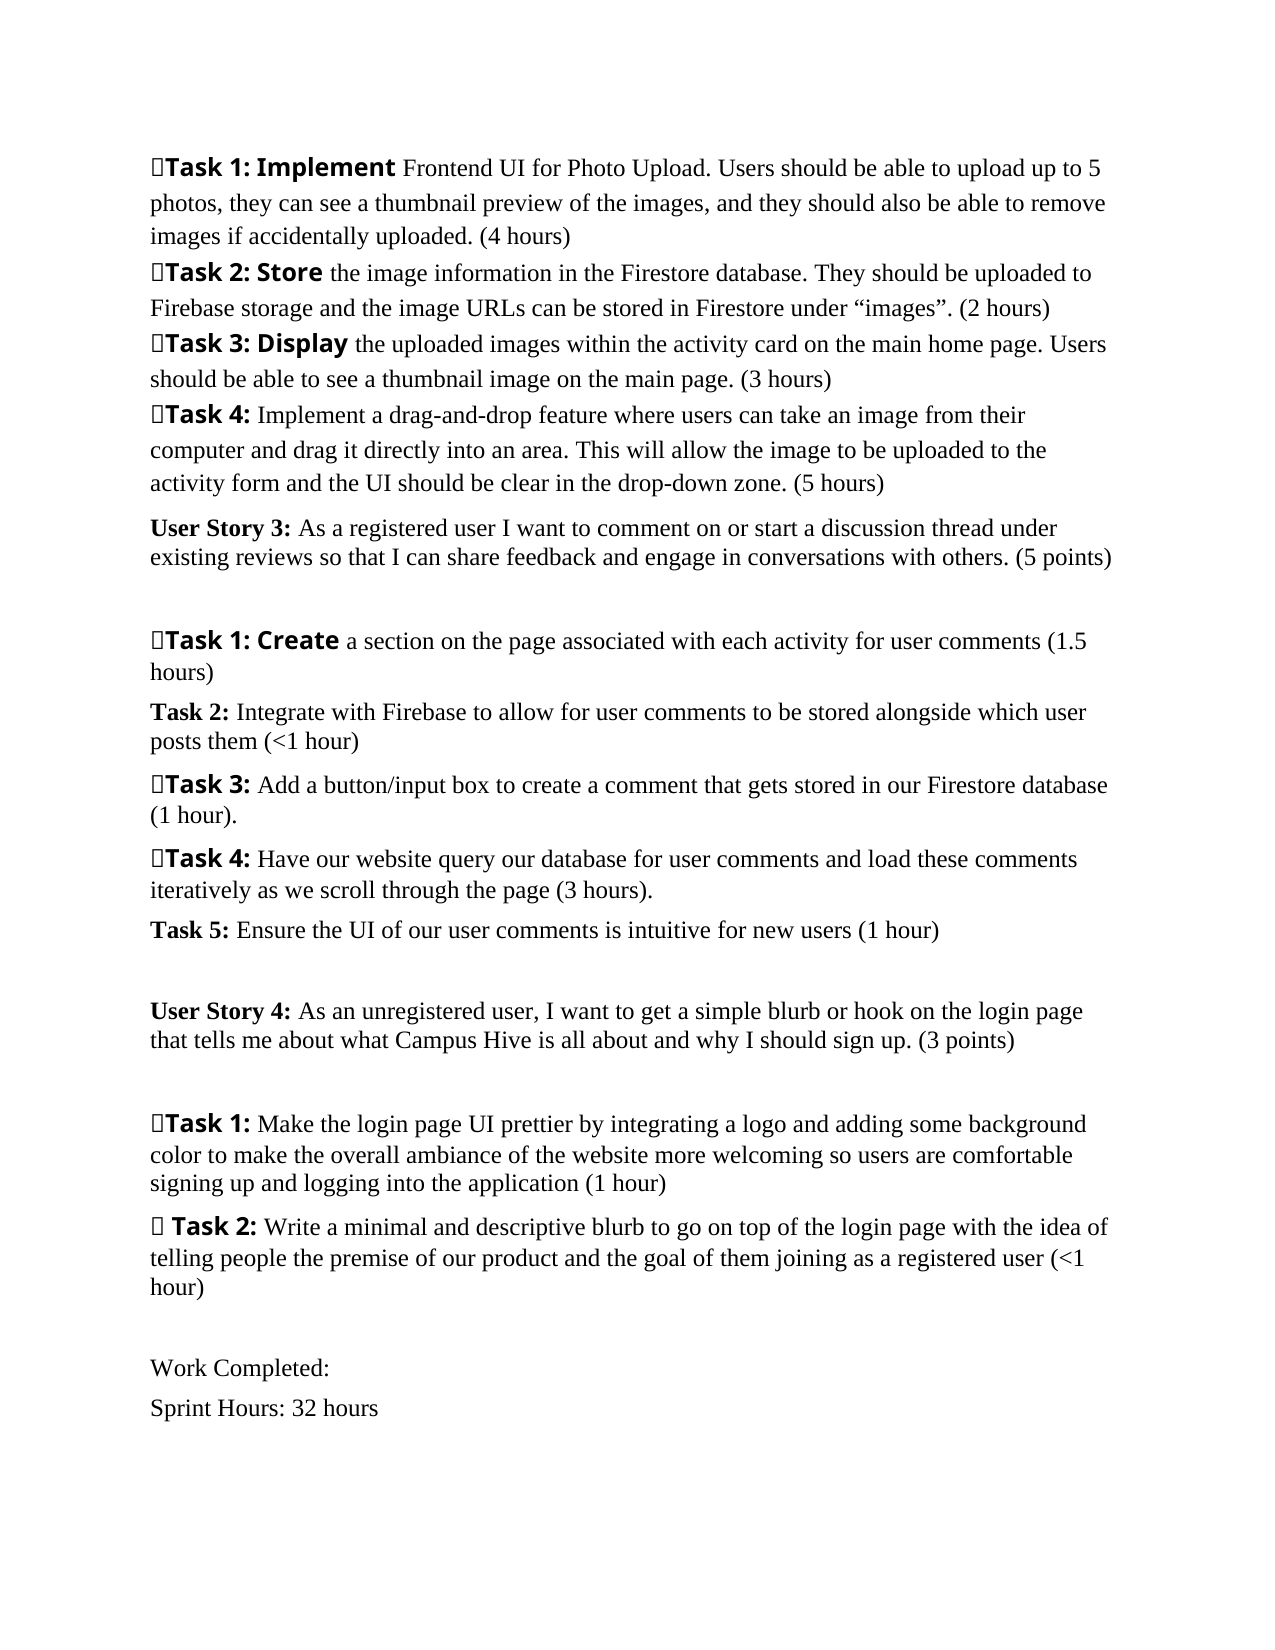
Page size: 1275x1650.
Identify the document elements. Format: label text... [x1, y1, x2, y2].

text Work Completed: [150, 1353, 1125, 1381]
text ✅Task 4: Have our website query our database for user comments and load these comments iteratively as we scroll through the page (3 hours). [150, 841, 1125, 904]
text ✅ Task 2: Write a minimal and descriptive blurb to go on top of the login page with the idea of telling people the premise of our product and the goal of them joining as a registered user (<1 hour) [150, 1209, 1125, 1301]
text ✅Task 1: Implement Frontend UI for Photo Upload. Users should be able to upload up to 5 photos, they can see a thumbnail preview of the images, and they should also be able to remove images if accidentally uploaded. (4 hours) [150, 150, 1125, 250]
text Task 5: Ensure the UI of our user comments is intuitive for new users (1 hour) [150, 915, 1125, 944]
text ✅Task 1: Create a section on the page associated with each activity for user comments (1.5 hours) [150, 623, 1125, 686]
text ✅Task 3: Add a button/input box to create a comment that gets stored in our Firestore database (1 hour). [150, 766, 1125, 829]
text ✅Task 2: Store the image information in the Firestore database. They should be uploaded to Firebase storage and the image URLs can be stored in Firestore under “images”. (2 hours) [150, 254, 1125, 321]
text Task 2: Integrate with Firebase to allow for user comments to be stored alongside which user posts them (<1 hour) [150, 697, 1125, 755]
text ✅Task 4: Implement a drag-and-drop feature where users can take an image from their computer and drag it directly into an area. This will allow the image to be uploaded to the activity form and the UI should be clear in the drop-down zone. (5 hours) [150, 397, 1125, 497]
text ✅Task 1: Make the login page UI prettier by integrating a logo and adding some background color to make the overall ambiance of the website more welcoming so users are comfortable signing up and logging into the application (1 hour) [150, 1106, 1125, 1197]
text User Story 3: As a registered user I want to comment on or start a discussion thread under existing reviews so that I can share feedback and engage in conversations with others. (5 points) [150, 513, 1125, 571]
text User Story 4: As an unregistered user, I want to get a simple blurb or hook on the login page that tells me about what Campus Hive is all about and why I should sign up. (3 points) [150, 996, 1125, 1054]
text Sprint Hours: 32 hours [150, 1393, 1125, 1422]
text ✅Task 3: Display the uploaded images within the activity card on the main home page. Users should be able to see a thumbnail image on the main page. (3 hours) [150, 326, 1125, 393]
